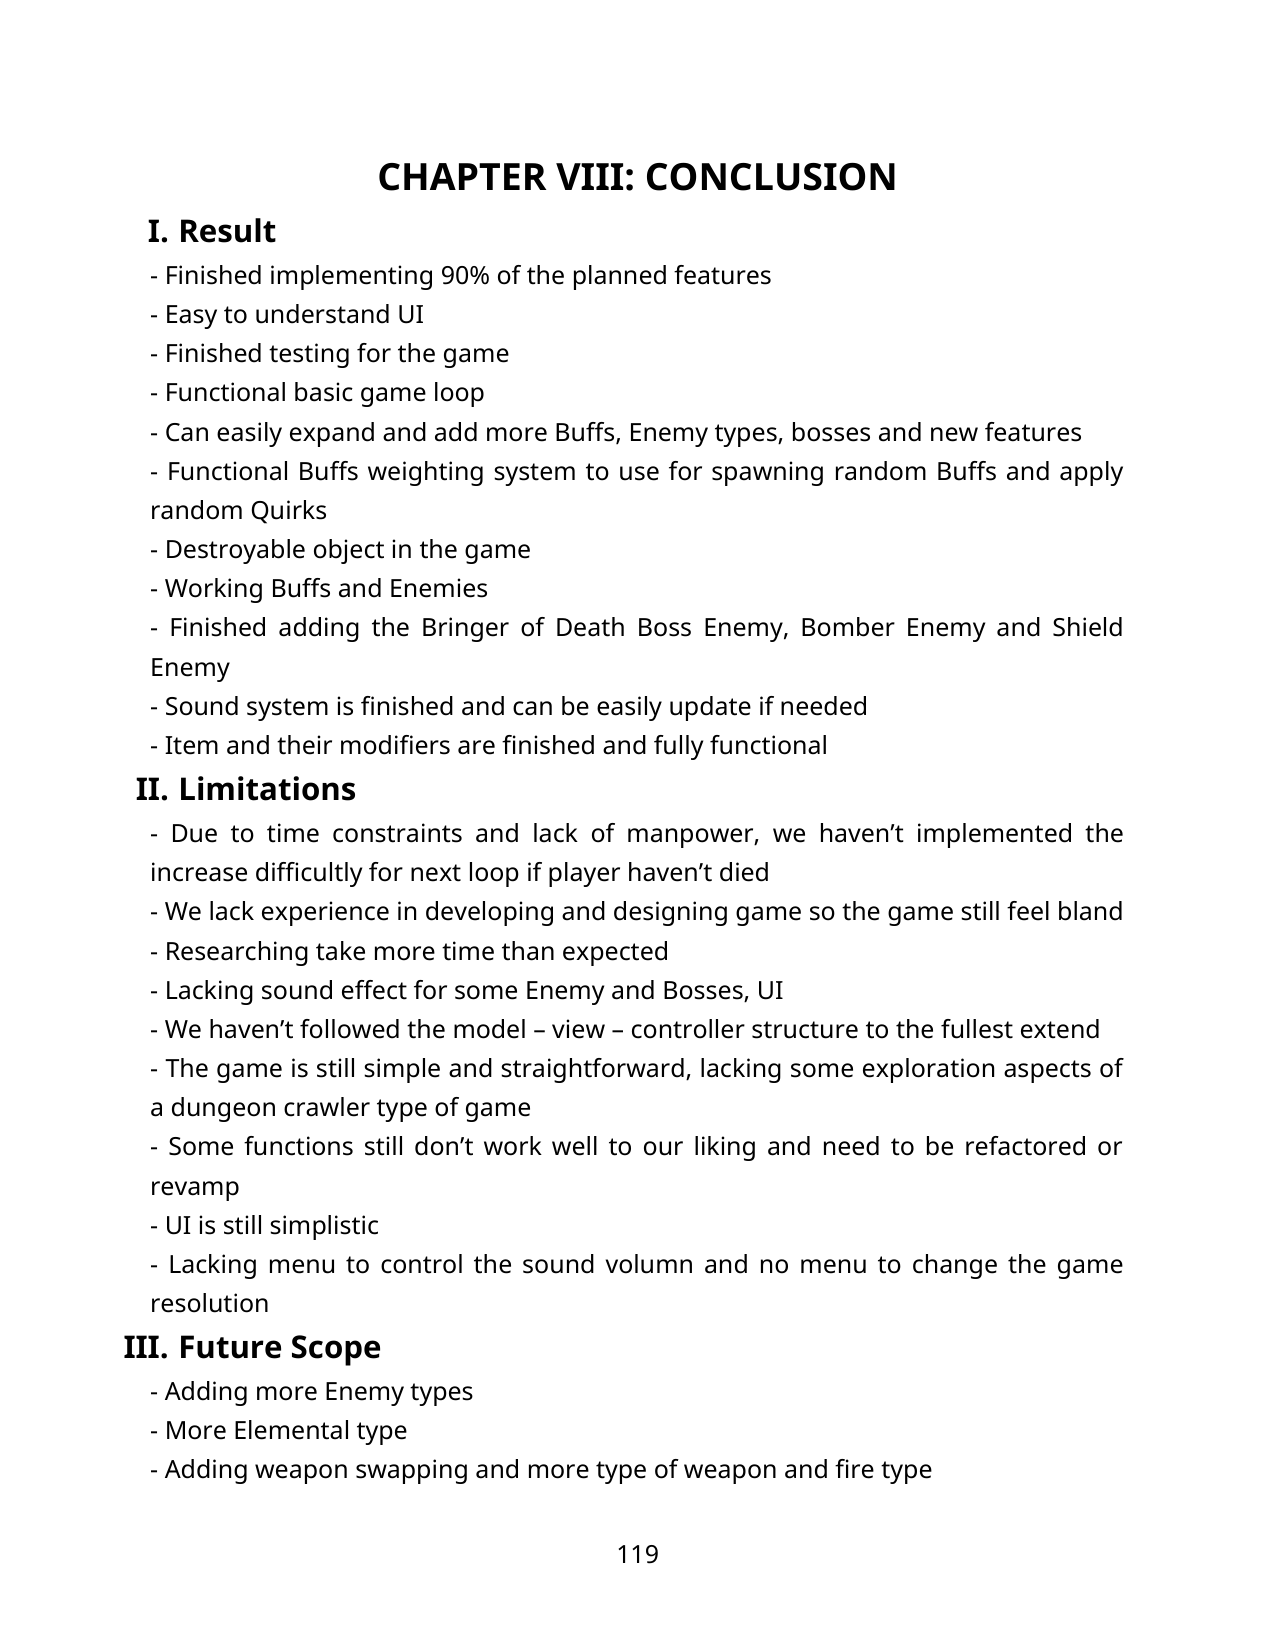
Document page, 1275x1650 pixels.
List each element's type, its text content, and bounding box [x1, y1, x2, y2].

text - UI is still simplistic [150, 1207, 1125, 1241]
text - Finished implementing 90% of the planned features [150, 258, 1125, 292]
text - Easy to understand UI [150, 297, 1125, 331]
text - Due to time constraints and lack of manpower, we haven’t implemented the increase difficultly for next loop if player haven’t died [150, 816, 1125, 889]
text - Adding weapon swapping and more type of weapon and fire type [150, 1452, 1125, 1486]
text - Functional Buffs weighting system to use for spawning random Buffs and apply random Quirks [150, 453, 1125, 527]
text - Some functions still don’t work well to our liking and need to be refactored or revamp [150, 1129, 1125, 1202]
text - Functional basic game loop [150, 375, 1125, 409]
text - We lack experience in developing and designing game so the game still feel bland [150, 894, 1125, 928]
text - Sound system is finished and can be easily update if needed [150, 688, 1125, 722]
text - Item and their modifiers are finished and fully functional [150, 728, 1125, 762]
subtitle CHAPTER VIII: CONCLUSION [150, 150, 1125, 201]
text - Adding more Enemy types [150, 1374, 1125, 1408]
text - Lacking sound effect for some Enemy and Bosses, UI [150, 972, 1125, 1006]
subtitle Limitations [169, 767, 1125, 809]
text - Finished adding the Bringer of Death Boss Enemy, Bomber Enemy and Shield Enemy [150, 610, 1125, 683]
text - Destroyable object in the game [150, 532, 1125, 566]
text - Can easily expand and add more Buffs, Enemy types, bosses and new features [150, 414, 1125, 448]
subtitle Result [169, 209, 1125, 251]
text - Researching take more time than expected [150, 933, 1125, 967]
text - Working Buffs and Enemies [150, 571, 1125, 605]
text - The game is still simple and straightforward, lacking some exploration aspects of a dungeon crawler type of game [150, 1051, 1125, 1124]
text - More Elemental type [150, 1413, 1125, 1447]
text - Lacking menu to control the sound volumn and no menu to change the game resolution [150, 1247, 1125, 1320]
text - We haven’t followed the model – view – controller structure to the fullest extend [150, 1012, 1125, 1046]
text - Finished testing for the game [150, 336, 1125, 370]
subtitle Future Scope [169, 1325, 1125, 1367]
